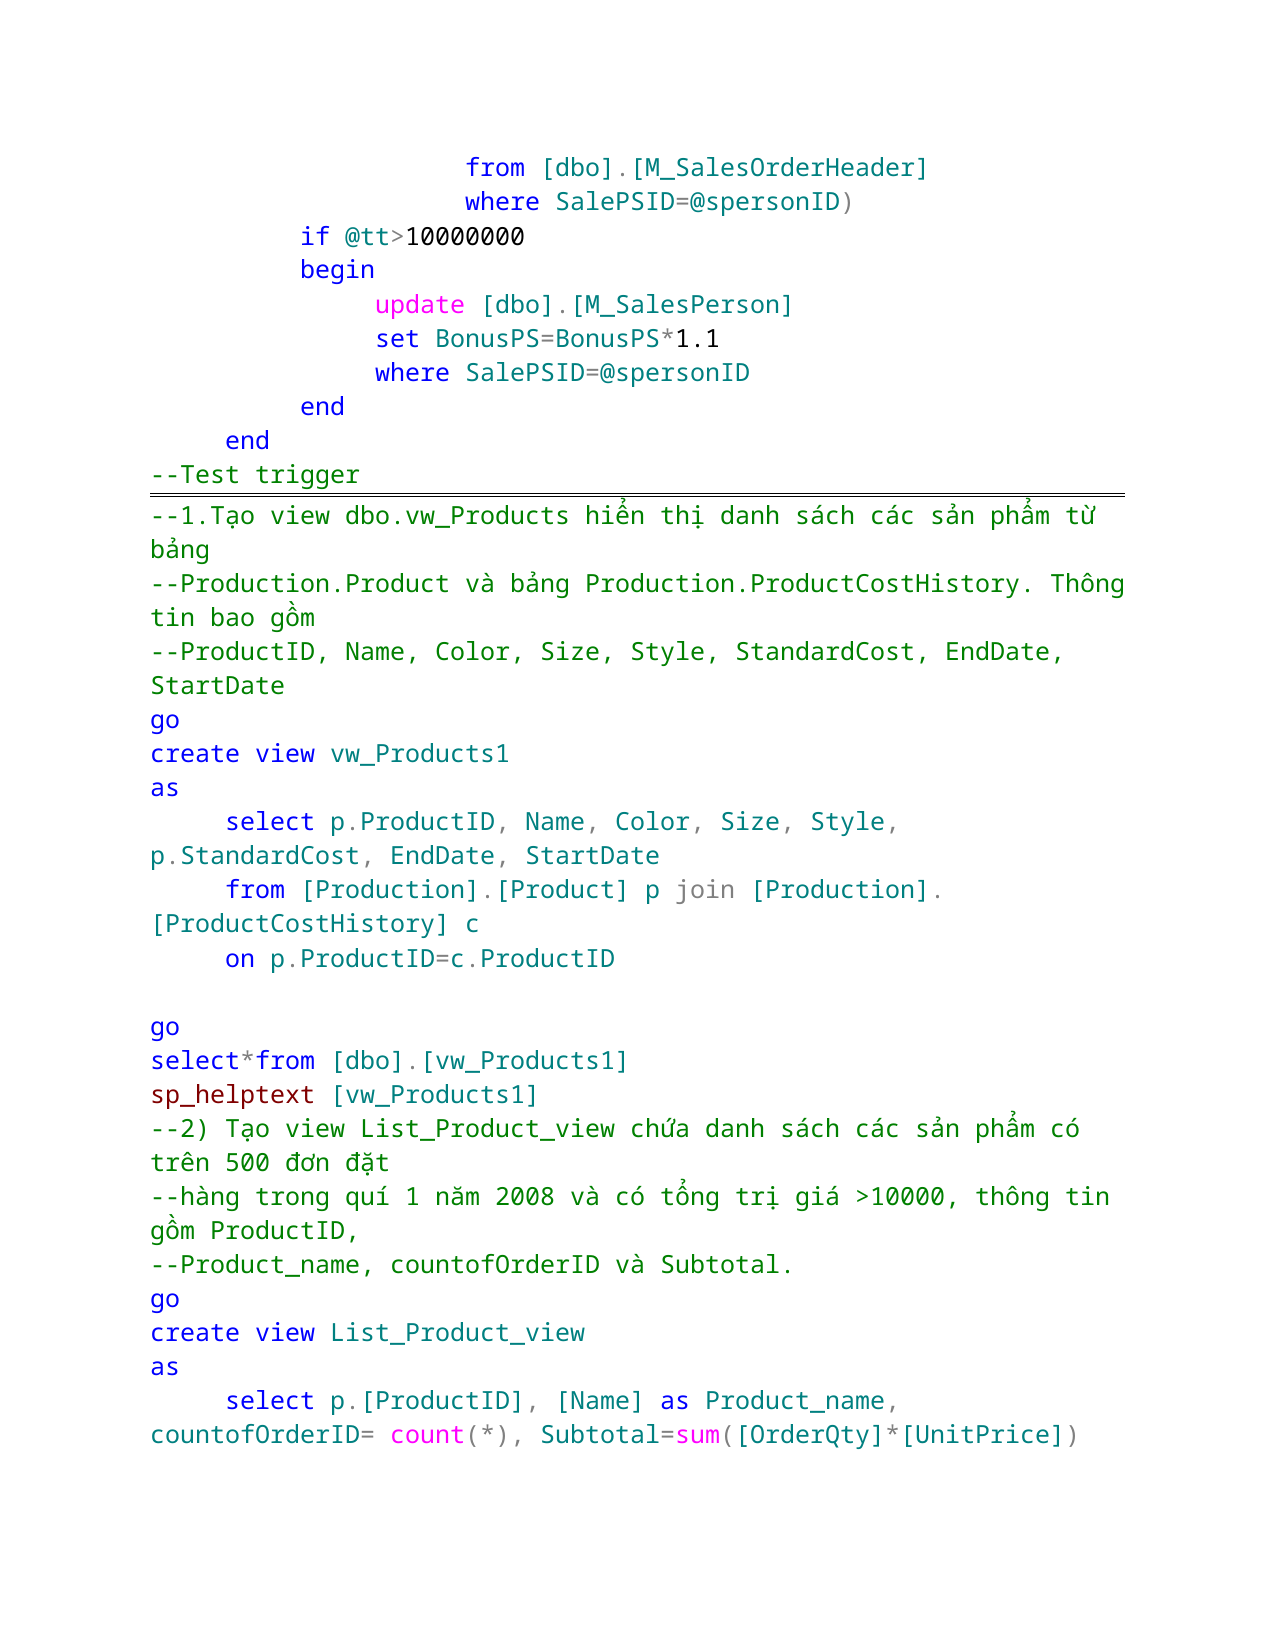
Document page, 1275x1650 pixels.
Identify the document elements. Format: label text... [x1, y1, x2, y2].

text select p.[ProductID], [Name] as Product_name, countofOrderID= count(*), Subtotal=sum([OrderQty]*[UnitPrice]) [150, 1383, 1125, 1451]
text where SalePSID=@spersonID [150, 354, 1125, 388]
text sp_helptext [vw_Products1] [150, 1076, 1125, 1111]
text --Test trigger [150, 457, 1125, 493]
text on p.ProductID=c.ProductID [150, 940, 1125, 974]
text go [150, 1008, 1125, 1042]
text set BonusPS=BonusPS*1.1 [150, 320, 1125, 354]
text from [dbo].[M_SalesOrderHeader] [150, 150, 1125, 184]
text end [150, 422, 1125, 457]
text --Production.Product và bảng Production.ProductCostHistory. Thông tin bao gồm [150, 566, 1125, 634]
text where SalePSID=@spersonID) [150, 184, 1125, 218]
text go [150, 1281, 1125, 1315]
text --Product_name, countofOrderID và Subtotal. [150, 1247, 1125, 1281]
text --1.Tạo view dbo.vw_Products hiển thị danh sách các sản phẩm từ bảng [150, 497, 1125, 566]
text select*from [dbo].[vw_Products1] [150, 1042, 1125, 1076]
text select p.ProductID, Name, Color, Size, Style, p.StandardCost, EndDate, StartDate [150, 804, 1125, 872]
text begin [150, 252, 1125, 286]
text go [150, 702, 1125, 736]
text create view List_Product_view [150, 1315, 1125, 1349]
text if @tt>10000000 [150, 218, 1125, 252]
text end [150, 388, 1125, 422]
text --2) Tạo view List_Product_view chứa danh sách các sản phẩm có trên 500 đơn đặt [150, 1111, 1125, 1179]
text as [150, 770, 1125, 804]
text from [Production].[Product] p join [Production].[ProductCostHistory] c [150, 872, 1125, 940]
text update [dbo].[M_SalesPerson] [150, 286, 1125, 320]
text create view vw_Products1 [150, 736, 1125, 770]
text --hàng trong quí 1 năm 2008 và có tổng trị giá >10000, thông tin gồm ProductID, [150, 1179, 1125, 1247]
text --ProductID, Name, Color, Size, Style, StandardCost, EndDate, StartDate [150, 634, 1125, 702]
text as [150, 1349, 1125, 1383]
